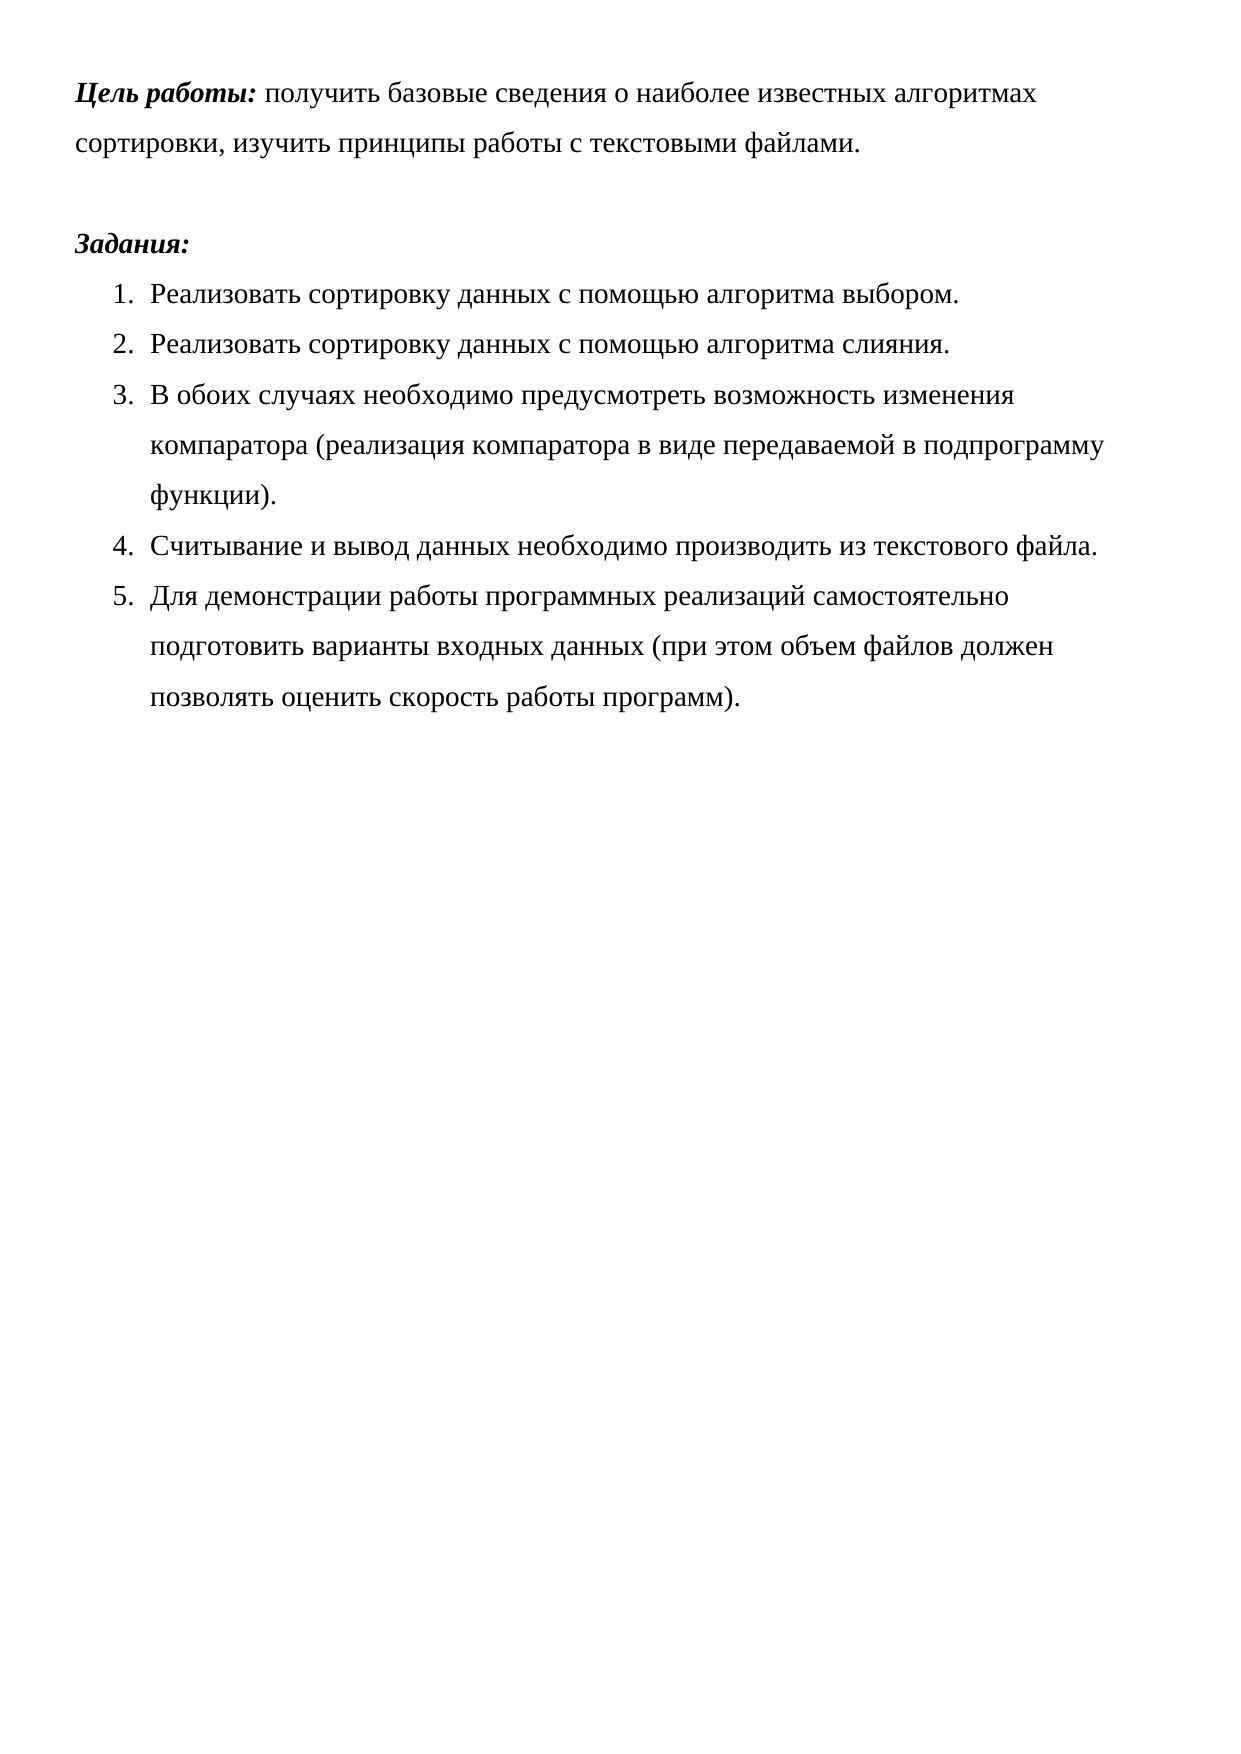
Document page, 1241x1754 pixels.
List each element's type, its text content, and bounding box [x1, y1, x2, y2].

list Считывание и вывод данных необходимо производить из текстового файла. [112, 528, 1165, 561]
list Реализовать сортировку данных с помощью алгоритма слияния. [112, 327, 1165, 360]
text Цель работы: получить базовые сведения о наиболее известных алгоритмах сортировки, изучить принципы работы с текстовыми файлами. [75, 75, 1165, 159]
list Реализовать сортировку данных с помощью алгоритма выбором. [112, 276, 1165, 310]
list Для демонстрации работы программных реализаций самостоятельно подготовить варианты входных данных (при этом объем файлов должен позволять оценить скорость работы программ). [112, 578, 1165, 712]
list В обоих случаях необходимо предусмотреть возможность изменения компаратора (реализация компаратора в виде передаваемой в подпрограмму функции). [112, 377, 1165, 511]
text Задания: [75, 226, 1165, 259]
